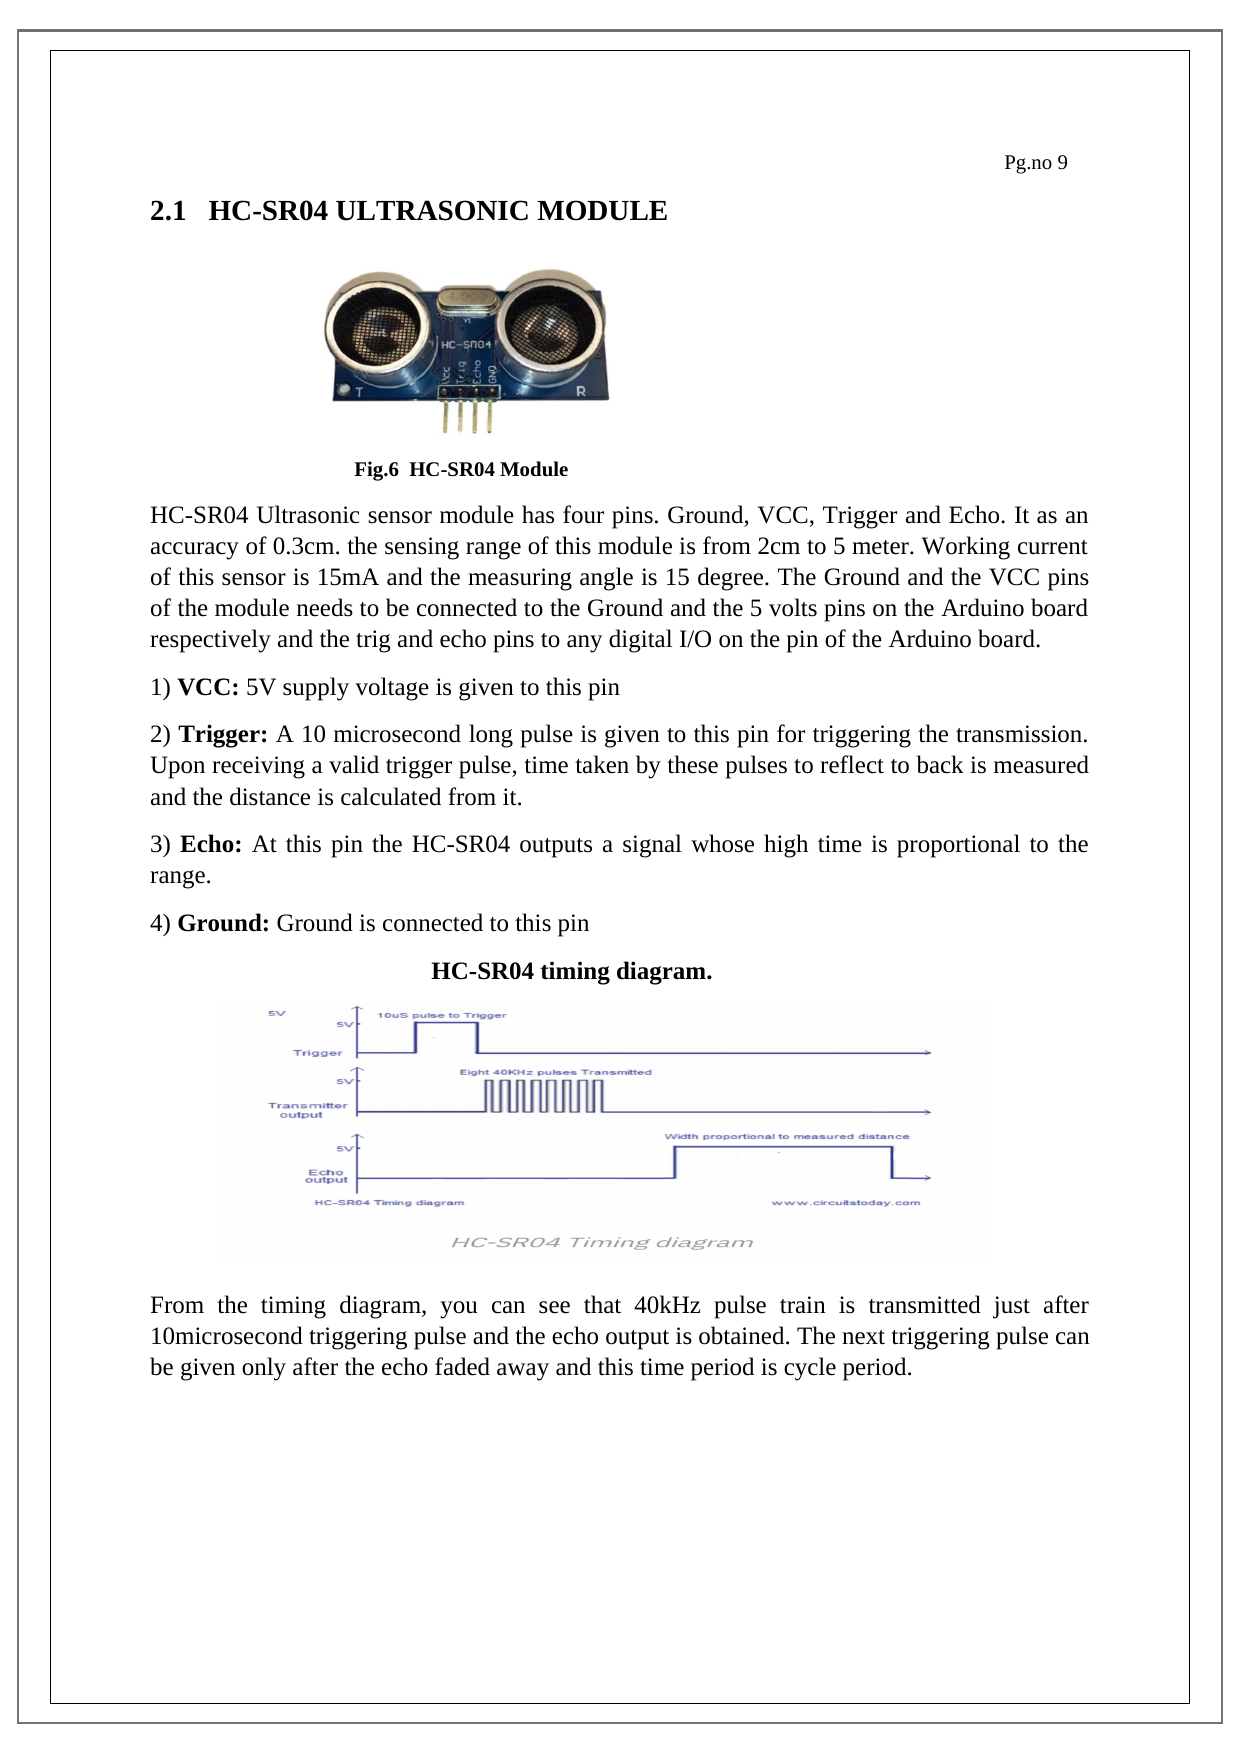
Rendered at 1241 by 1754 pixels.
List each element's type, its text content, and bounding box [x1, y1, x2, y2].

picture [221, 999, 990, 1265]
picture [278, 251, 642, 436]
text 4) Ground: Ground is connected to this pin [150, 908, 1090, 937]
text HC-SR04 Ultrasonic sensor module has four pins. Ground, VCC, Trigger and Echo. It as an accuracy of 0.3cm. the sensing range of this module is from 2cm to 5 meter. Working current of this sensor is 15mA and the measuring angle is 15 degree. The Ground and the VCC pins of the module needs to be connected to the Ground and the 5 volts pins on the Arduino board respectively and the trig and echo pins to any digital I/O on the pin of the Arduino board. [150, 500, 1090, 653]
text 1) VCC: 5V supply voltage is given to this pin [150, 672, 1090, 701]
text Pg.no 9 [150, 150, 1090, 174]
text HC-SR04 timing diagram. [150, 956, 1090, 984]
text 3) Echo: At this pin the HC-SR04 outputs a signal whose high time is proportional to the range. [150, 829, 1090, 889]
text Fig.6 HC-SR04 Module [150, 457, 1090, 481]
text 2.1 HC-SR04 ULTRASONIC MODULE [150, 193, 1090, 226]
text 2) Trigger: A 10 microsecond long pulse is given to this pin for triggering the transmission. Upon receiving a valid trigger pulse, time taken by these pulses to reflect to back is measured and the distance is calculated from it. [150, 719, 1090, 810]
text From the timing diagram, you can see that 40kHz pulse train is transmitted just after 10microsecond triggering pulse and the echo output is obtained. The next triggering pulse can be given only after the echo faded away and this time period is cycle period. [150, 1290, 1090, 1381]
